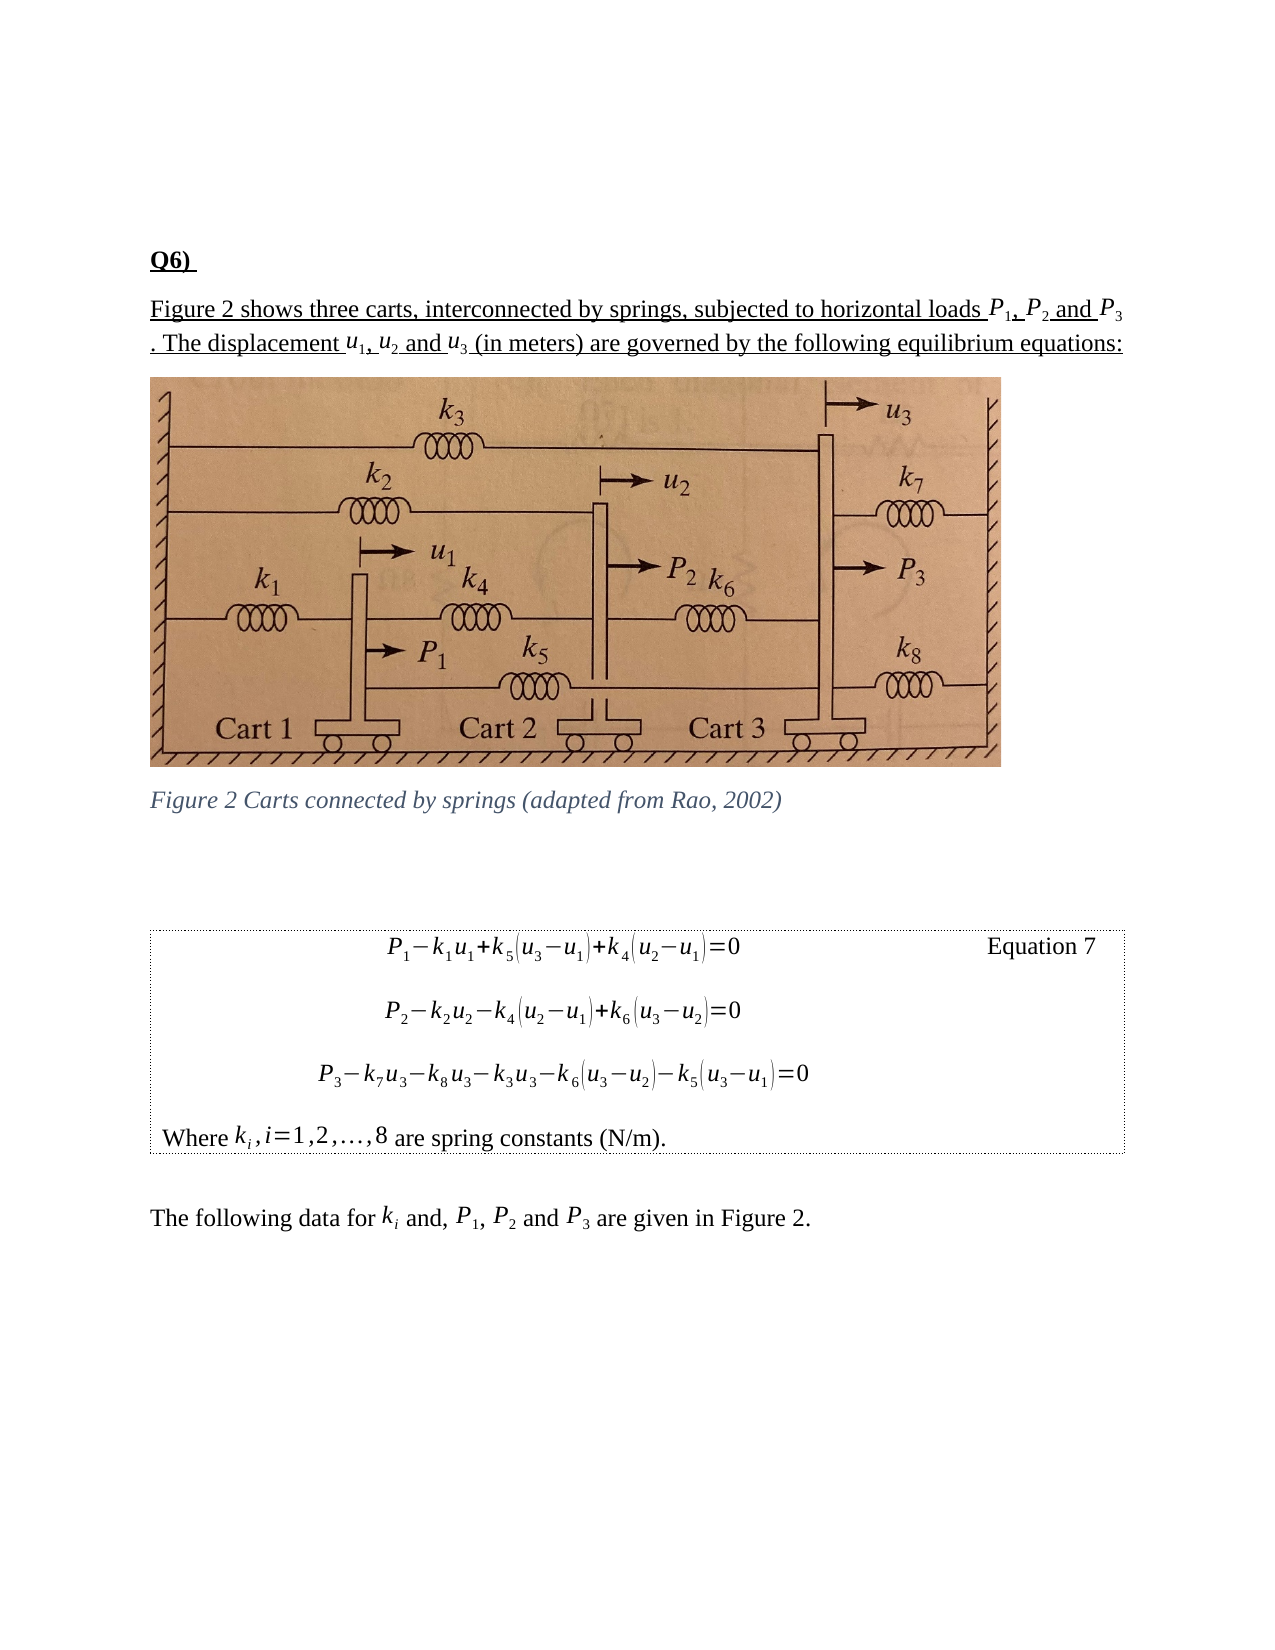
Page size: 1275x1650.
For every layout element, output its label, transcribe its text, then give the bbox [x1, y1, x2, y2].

text Q6) [150, 245, 1125, 274]
picture [150, 377, 1002, 767]
table_header Where are spring constants (N/m). [151, 930, 976, 1153]
text Figure 2 shows three carts, interconnected by springs, subjected to horizontal loads , and . The displacement , and (in meters) are governed by the following equilibrium equations: [150, 293, 1125, 358]
text Figure 2 Carts connected by springs (adapted from Rao, 2002) [150, 785, 1125, 814]
text The following data for and, , and are given in Figure 2. [150, 1202, 1125, 1233]
